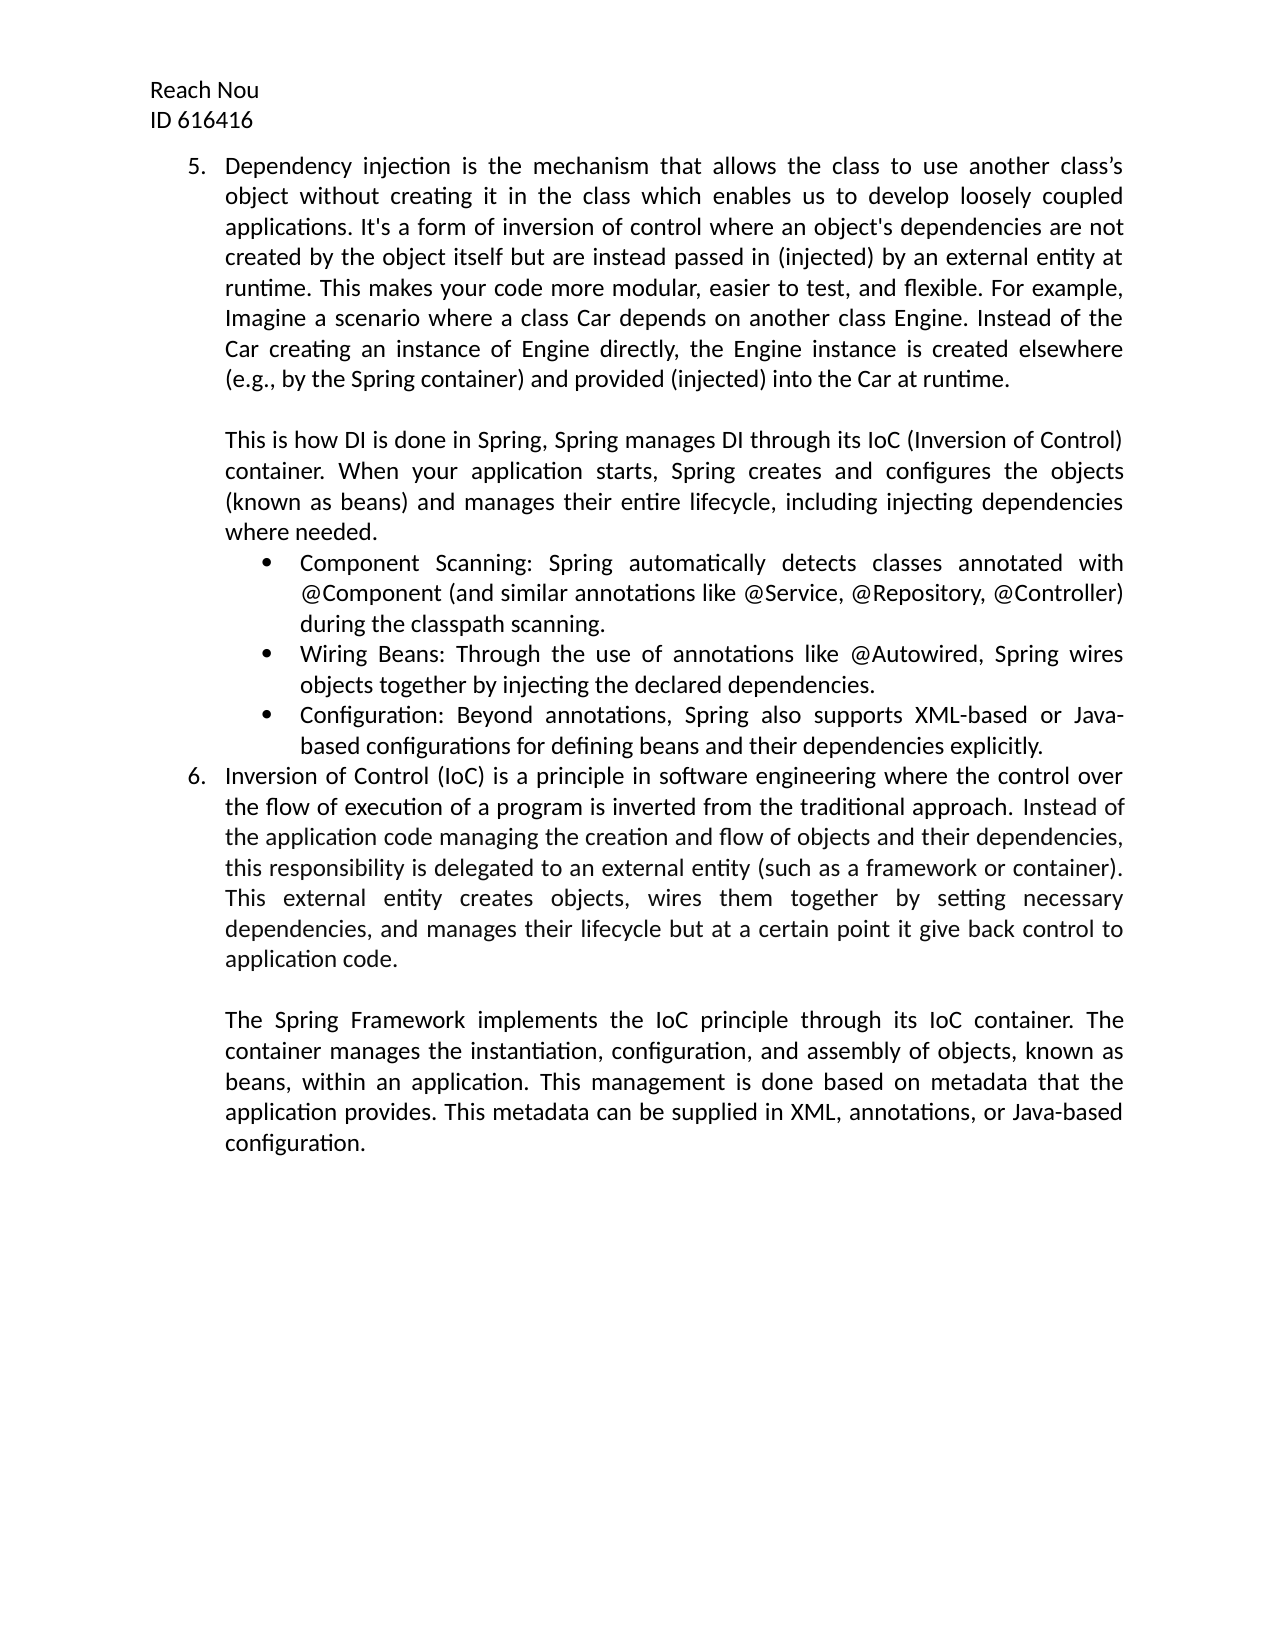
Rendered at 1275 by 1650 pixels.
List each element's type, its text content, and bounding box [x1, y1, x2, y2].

text The Spring Framework implements the IoC principle through its IoC container. The container manages the instantiation, configuration, and assembly of objects, known as beans, within an application. This management is done based on metadata that the application provides. This metadata can be supplied in XML, annotations, or Java-based configuration. [225, 1004, 1125, 1157]
list Component Scanning: Spring automatically detects classes annotated with @Component (and similar annotations like @Service, @Repository, @Controller) during the classpath scanning. [262, 547, 1125, 638]
list Dependency injection is the mechanism that allows the class to use another class’s object without creating it in the class which enables us to develop loosely coupled applications. It's a form of inversion of control where an object's dependencies are not created by the object itself but are instead passed in (injected) by an external entity at runtime. This makes your code more modular, easier to test, and flexible. For example, Imagine a scenario where a class Car depends on another class Engine. Instead of the Car creating an instance of Engine directly, the Engine instance is created elsewhere (e.g., by the Spring container) and provided (injected) into the Car at runtime. [187, 150, 1125, 394]
list This is how DI is done in Spring, Spring manages DI through its IoC (Inversion of Control) container. When your application starts, Spring creates and configures the objects (known as beans) and manages their entire lifecycle, including injecting dependencies where needed. [225, 425, 1125, 547]
list Inversion of Control (IoC) is a principle in software engineering where the control over the flow of execution of a program is inverted from the traditional approach. Instead of the application code managing the creation and flow of objects and their dependencies, this responsibility is delegated to an external entity (such as a framework or container). This external entity creates objects, wires them together by setting necessary dependencies, and manages their lifecycle but at a certain point it give back control to application code. [187, 760, 1125, 974]
list Configuration: Beyond annotations, Spring also supports XML-based or Java-based configurations for defining beans and their dependencies explicitly. [262, 699, 1125, 760]
list Wiring Beans: Through the use of annotations like @Autowired, Spring wires objects together by injecting the declared dependencies. [262, 638, 1125, 699]
